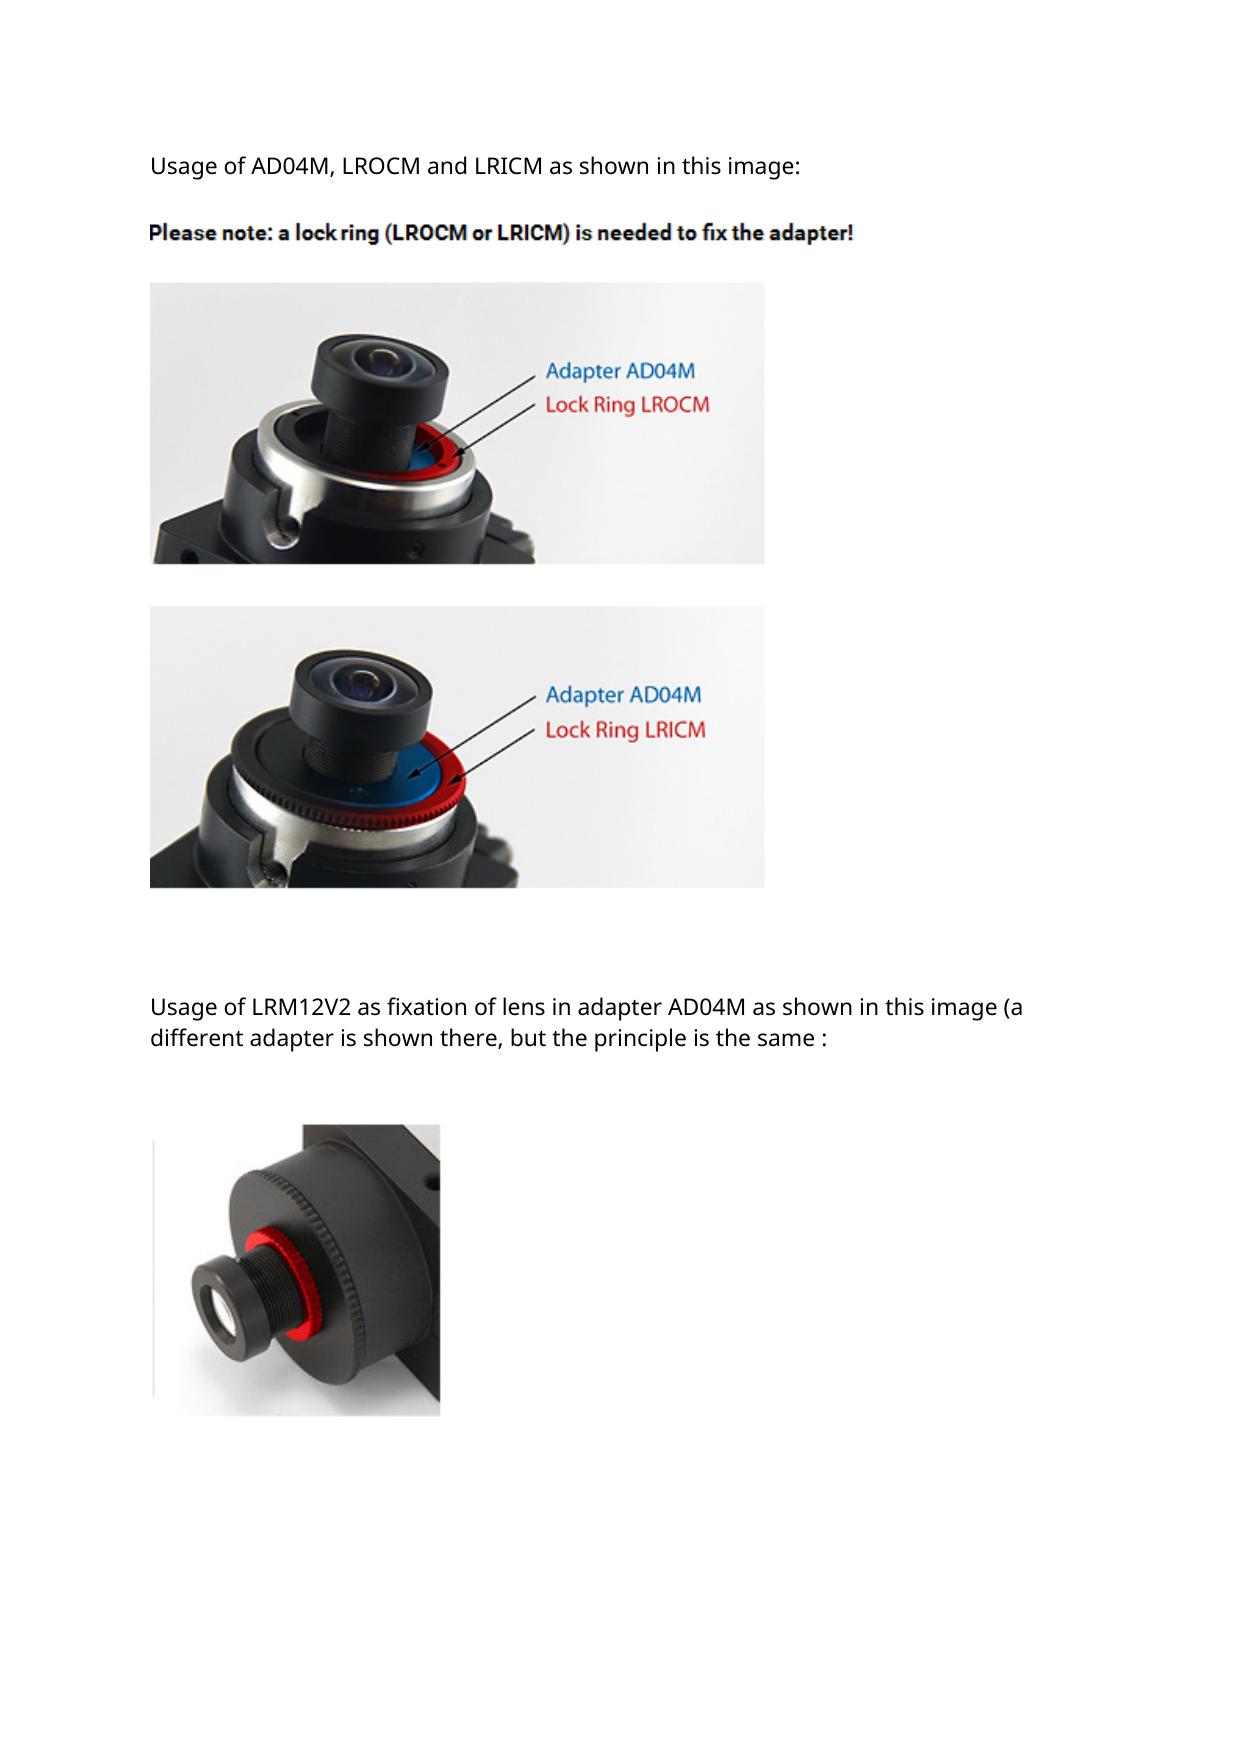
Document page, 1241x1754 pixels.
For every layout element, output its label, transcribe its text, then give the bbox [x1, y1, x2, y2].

picture [150, 1084, 453, 1431]
text Usage of AD04M, LROCM and LRICM as shown in this image: [150, 150, 1090, 181]
text Usage of LRM12V2 as fixation of lens in adapter AD04M as shown in this image (a different adapter is shown there, but the principle is the same : [150, 991, 1090, 1053]
picture [150, 181, 871, 929]
